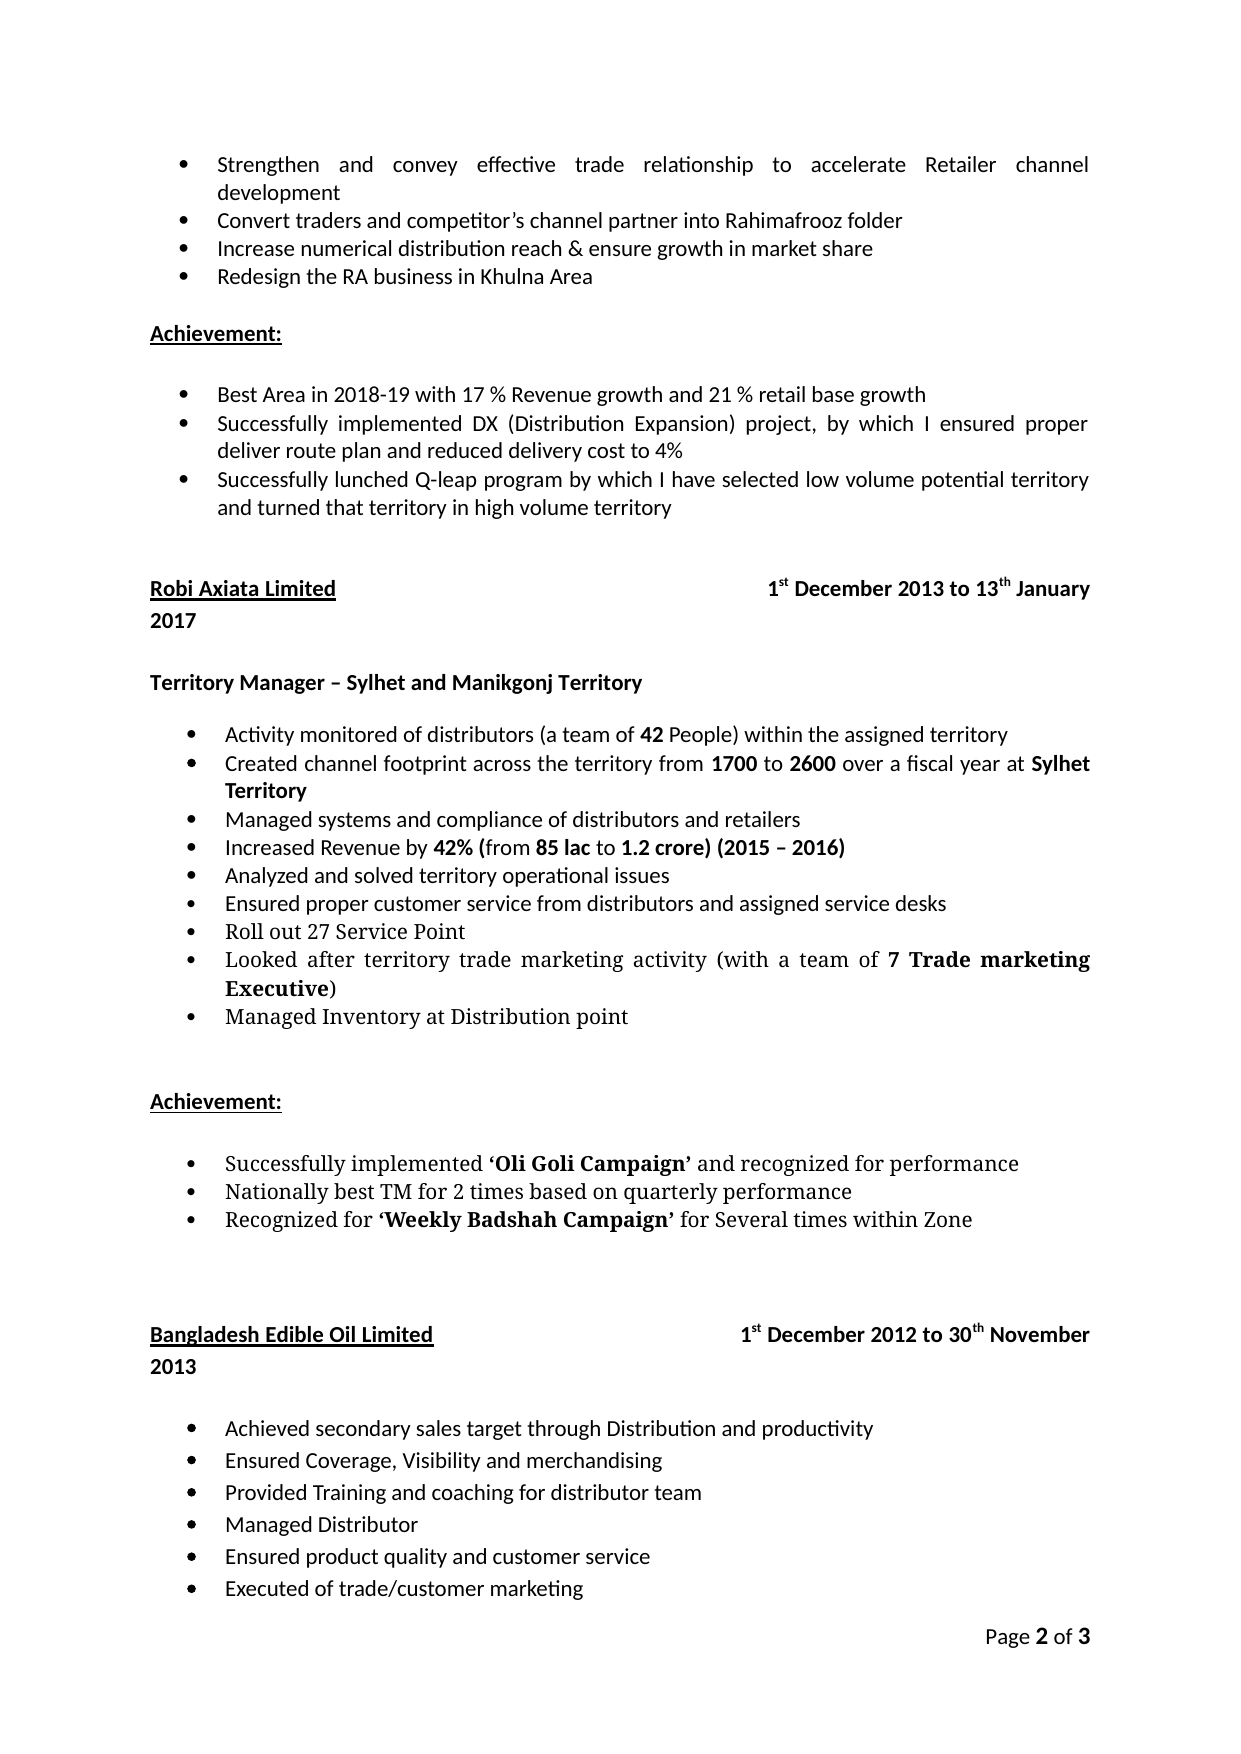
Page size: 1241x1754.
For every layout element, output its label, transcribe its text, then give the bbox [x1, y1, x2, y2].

text Achievement: [150, 319, 1090, 347]
list Activity monitored of distributors (a team of 42 People) within the assigned territory [187, 721, 1090, 749]
list Roll out 27 Service Point [187, 917, 1090, 945]
text Territory Manager – Sylhet and Manikgonj Territory [150, 668, 1090, 696]
list Best Area in 2018-19 with 17 % Revenue growth and 21 % retail base growth [179, 381, 1090, 409]
list Provided Training and coaching for distributor team [187, 1478, 1090, 1506]
list Ensured product quality and customer service [187, 1542, 1090, 1570]
list Analyzed and solved territory operational issues [187, 861, 1090, 889]
list Successfully implemented ‘Oli Goli Campaign’ and recognized for performance [187, 1149, 1090, 1177]
list Increase numerical distribution reach & ensure growth in market share [179, 234, 1090, 262]
list Managed systems and compliance of distributors and retailers [187, 805, 1090, 833]
list Managed Inventory at Distribution point [187, 1002, 1090, 1031]
list Successfully implemented DX (Distribution Expansion) project, by which I ensured proper deliver route plan and reduced delivery cost to 4% [179, 409, 1090, 465]
list Redesign the RA business in Khulna Area [179, 262, 1090, 290]
text Achievement: [150, 1087, 1090, 1115]
list Increased Revenue by 42% (from 85 lac to 1.2 crore) (2015 – 2016) [187, 833, 1090, 861]
list Executed of trade/customer marketing [187, 1574, 1090, 1603]
list Ensured proper customer service from distributors and assigned service desks [187, 889, 1090, 917]
list Successfully lunched Q-leap program by which I have selected low volume potential territory and turned that territory in high volume territory [179, 465, 1090, 521]
list Nationally best TM for 2 times based on quarterly performance [187, 1177, 1090, 1206]
text Bangladesh Edible Oil Limited 1st December 2012 to 30th November 2013 [150, 1320, 1090, 1380]
list Recognized for ‘Weekly Badshah Campaign’ for Several times within Zone [187, 1206, 1090, 1234]
list Convert traders and competitor’s channel partner into Rahimafrooz folder [179, 206, 1090, 234]
list Looked after territory trade marketing activity (with a team of 7 Trade marketing Executive) [187, 945, 1090, 1002]
list Ensured Coverage, Visibility and merchandising [187, 1446, 1090, 1474]
list Managed Distributor [187, 1510, 1090, 1538]
list Achieved secondary sales target through Distribution and productivity [187, 1414, 1090, 1442]
text Robi Axiata Limited 1st December 2013 to 13th January 2017 [150, 574, 1090, 634]
list Strengthen and convey effective trade relationship to accelerate Retailer channel development [179, 150, 1090, 206]
list Created channel footprint across the territory from 1700 to 2600 over a fiscal year at Sylhet Territory [187, 749, 1090, 805]
